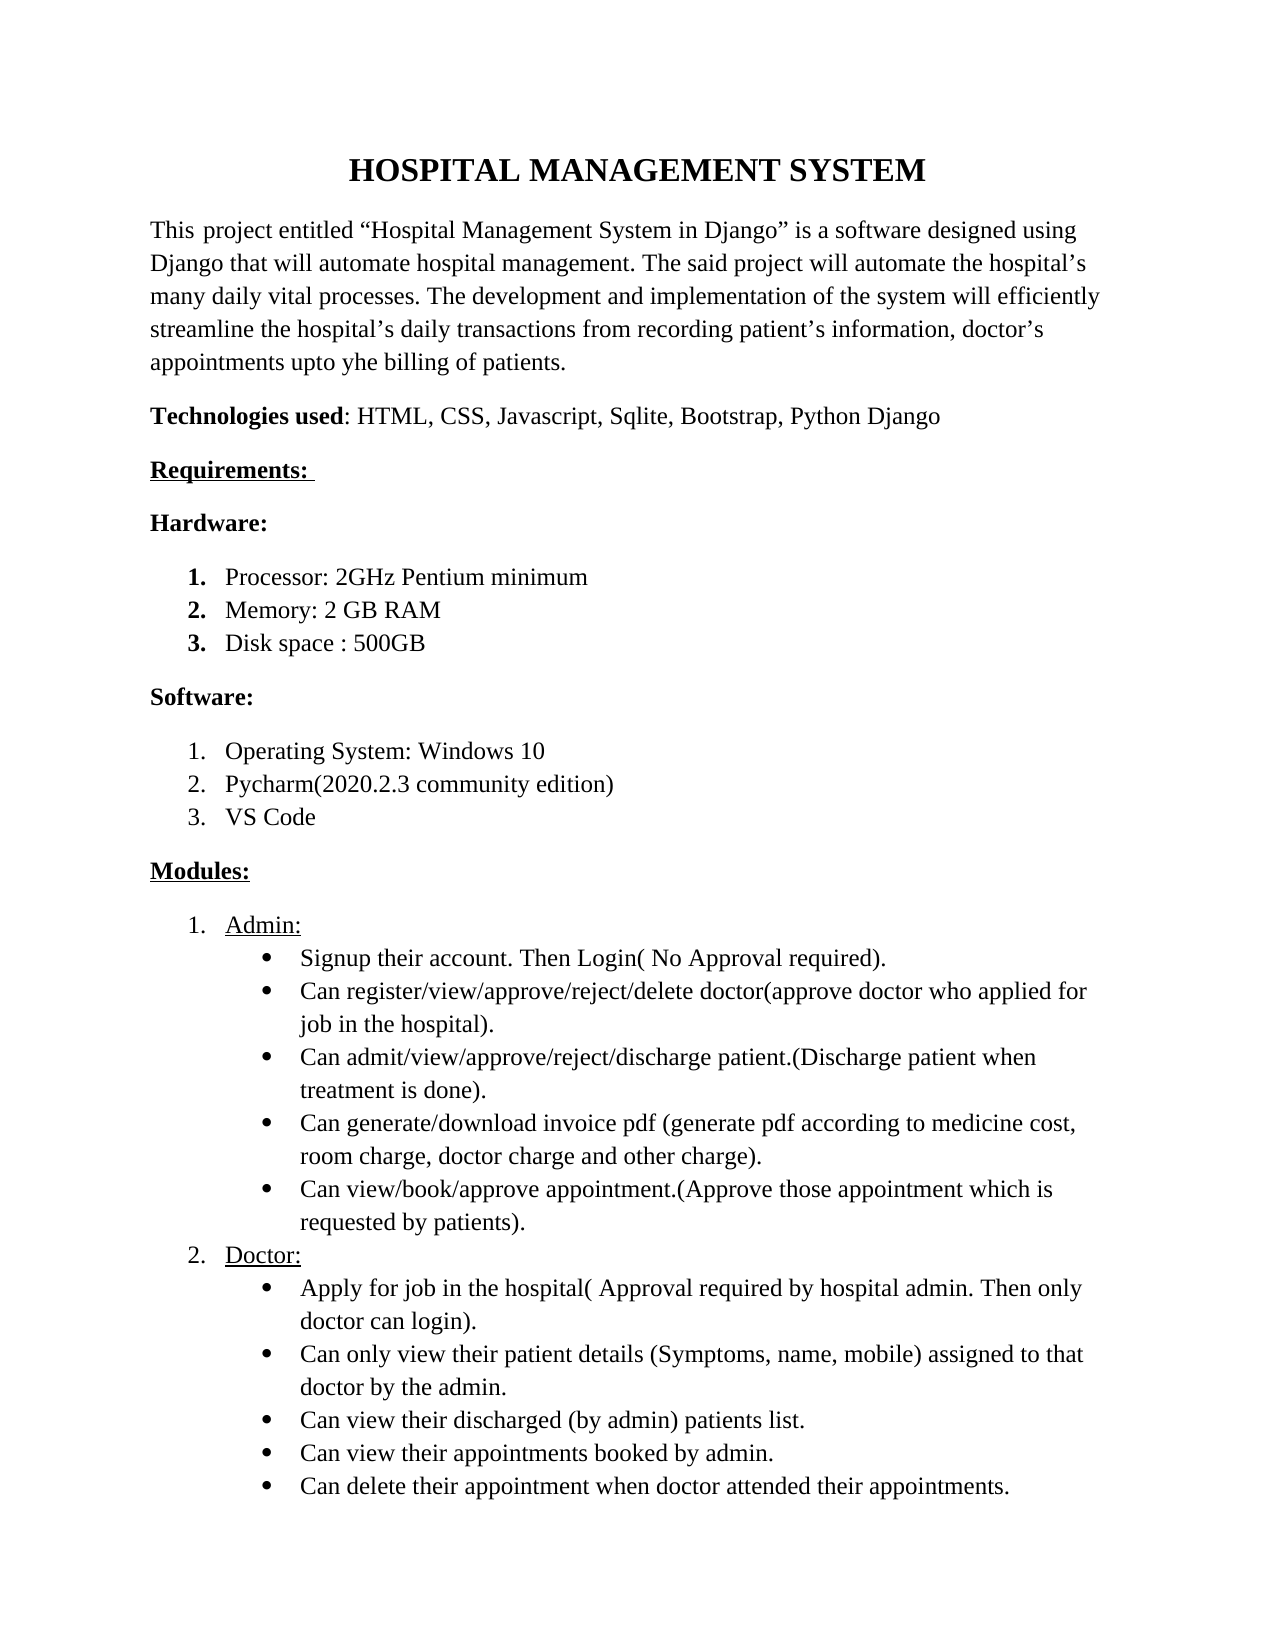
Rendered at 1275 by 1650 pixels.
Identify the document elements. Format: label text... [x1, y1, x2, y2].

text HOSPITAL MANAGEMENT SYSTEM [150, 150, 1125, 188]
list Can delete their appointment when doctor attended their appointments. [262, 1471, 1125, 1500]
text Requirements: [150, 455, 1125, 483]
list Disk space : 500GB [187, 628, 1125, 657]
list Admin: [187, 910, 1125, 939]
list Can view their appointments booked by admin. [262, 1438, 1125, 1467]
list Memory: 2 GB RAM [187, 595, 1125, 624]
list Processor: 2GHz Pentium minimum [187, 562, 1125, 591]
list VS Code [187, 802, 1125, 831]
list Signup their account. Then Login( No Approval required). [262, 943, 1125, 972]
list Operating System: Windows 10 [187, 736, 1125, 765]
text Hardware: [150, 508, 1125, 537]
list Doctor: [187, 1240, 1125, 1269]
text Technologies used: HTML, CSS, Javascript, Sqlite, Bootstrap, Python Django [150, 401, 1125, 429]
list Can view/book/approve appointment.(Approve those appointment which is requested by patients). [262, 1174, 1125, 1236]
list Can view their discharged (by admin) patients list. [262, 1405, 1125, 1434]
list Can only view their patient details (Symptoms, name, mobile) assigned to that doctor by the admin. [262, 1339, 1125, 1401]
list Can admit/view/approve/reject/discharge patient.(Discharge patient when treatment is done). [262, 1042, 1125, 1104]
text This project entitled “Hospital Management System in Django” is a software designed using Django that will automate hospital management. The said project will automate the hospital’s many daily vital processes. The development and implementation of the system will efficiently streamline the hospital’s daily transactions from recording patient’s information, doctor’s appointments upto yhe billing of patients. [150, 215, 1125, 376]
list Can generate/download invoice pdf (generate pdf according to medicine cost, room charge, doctor charge and other charge). [262, 1108, 1125, 1170]
text Modules: [150, 856, 1125, 885]
list Can register/view/approve/reject/delete doctor(approve doctor who applied for job in the hospital). [262, 976, 1125, 1038]
list Pycharm(2020.2.3 community edition) [187, 769, 1125, 798]
list Apply for job in the hospital( Approval required by hospital admin. Then only doctor can login). [262, 1273, 1125, 1335]
text Software: [150, 682, 1125, 711]
